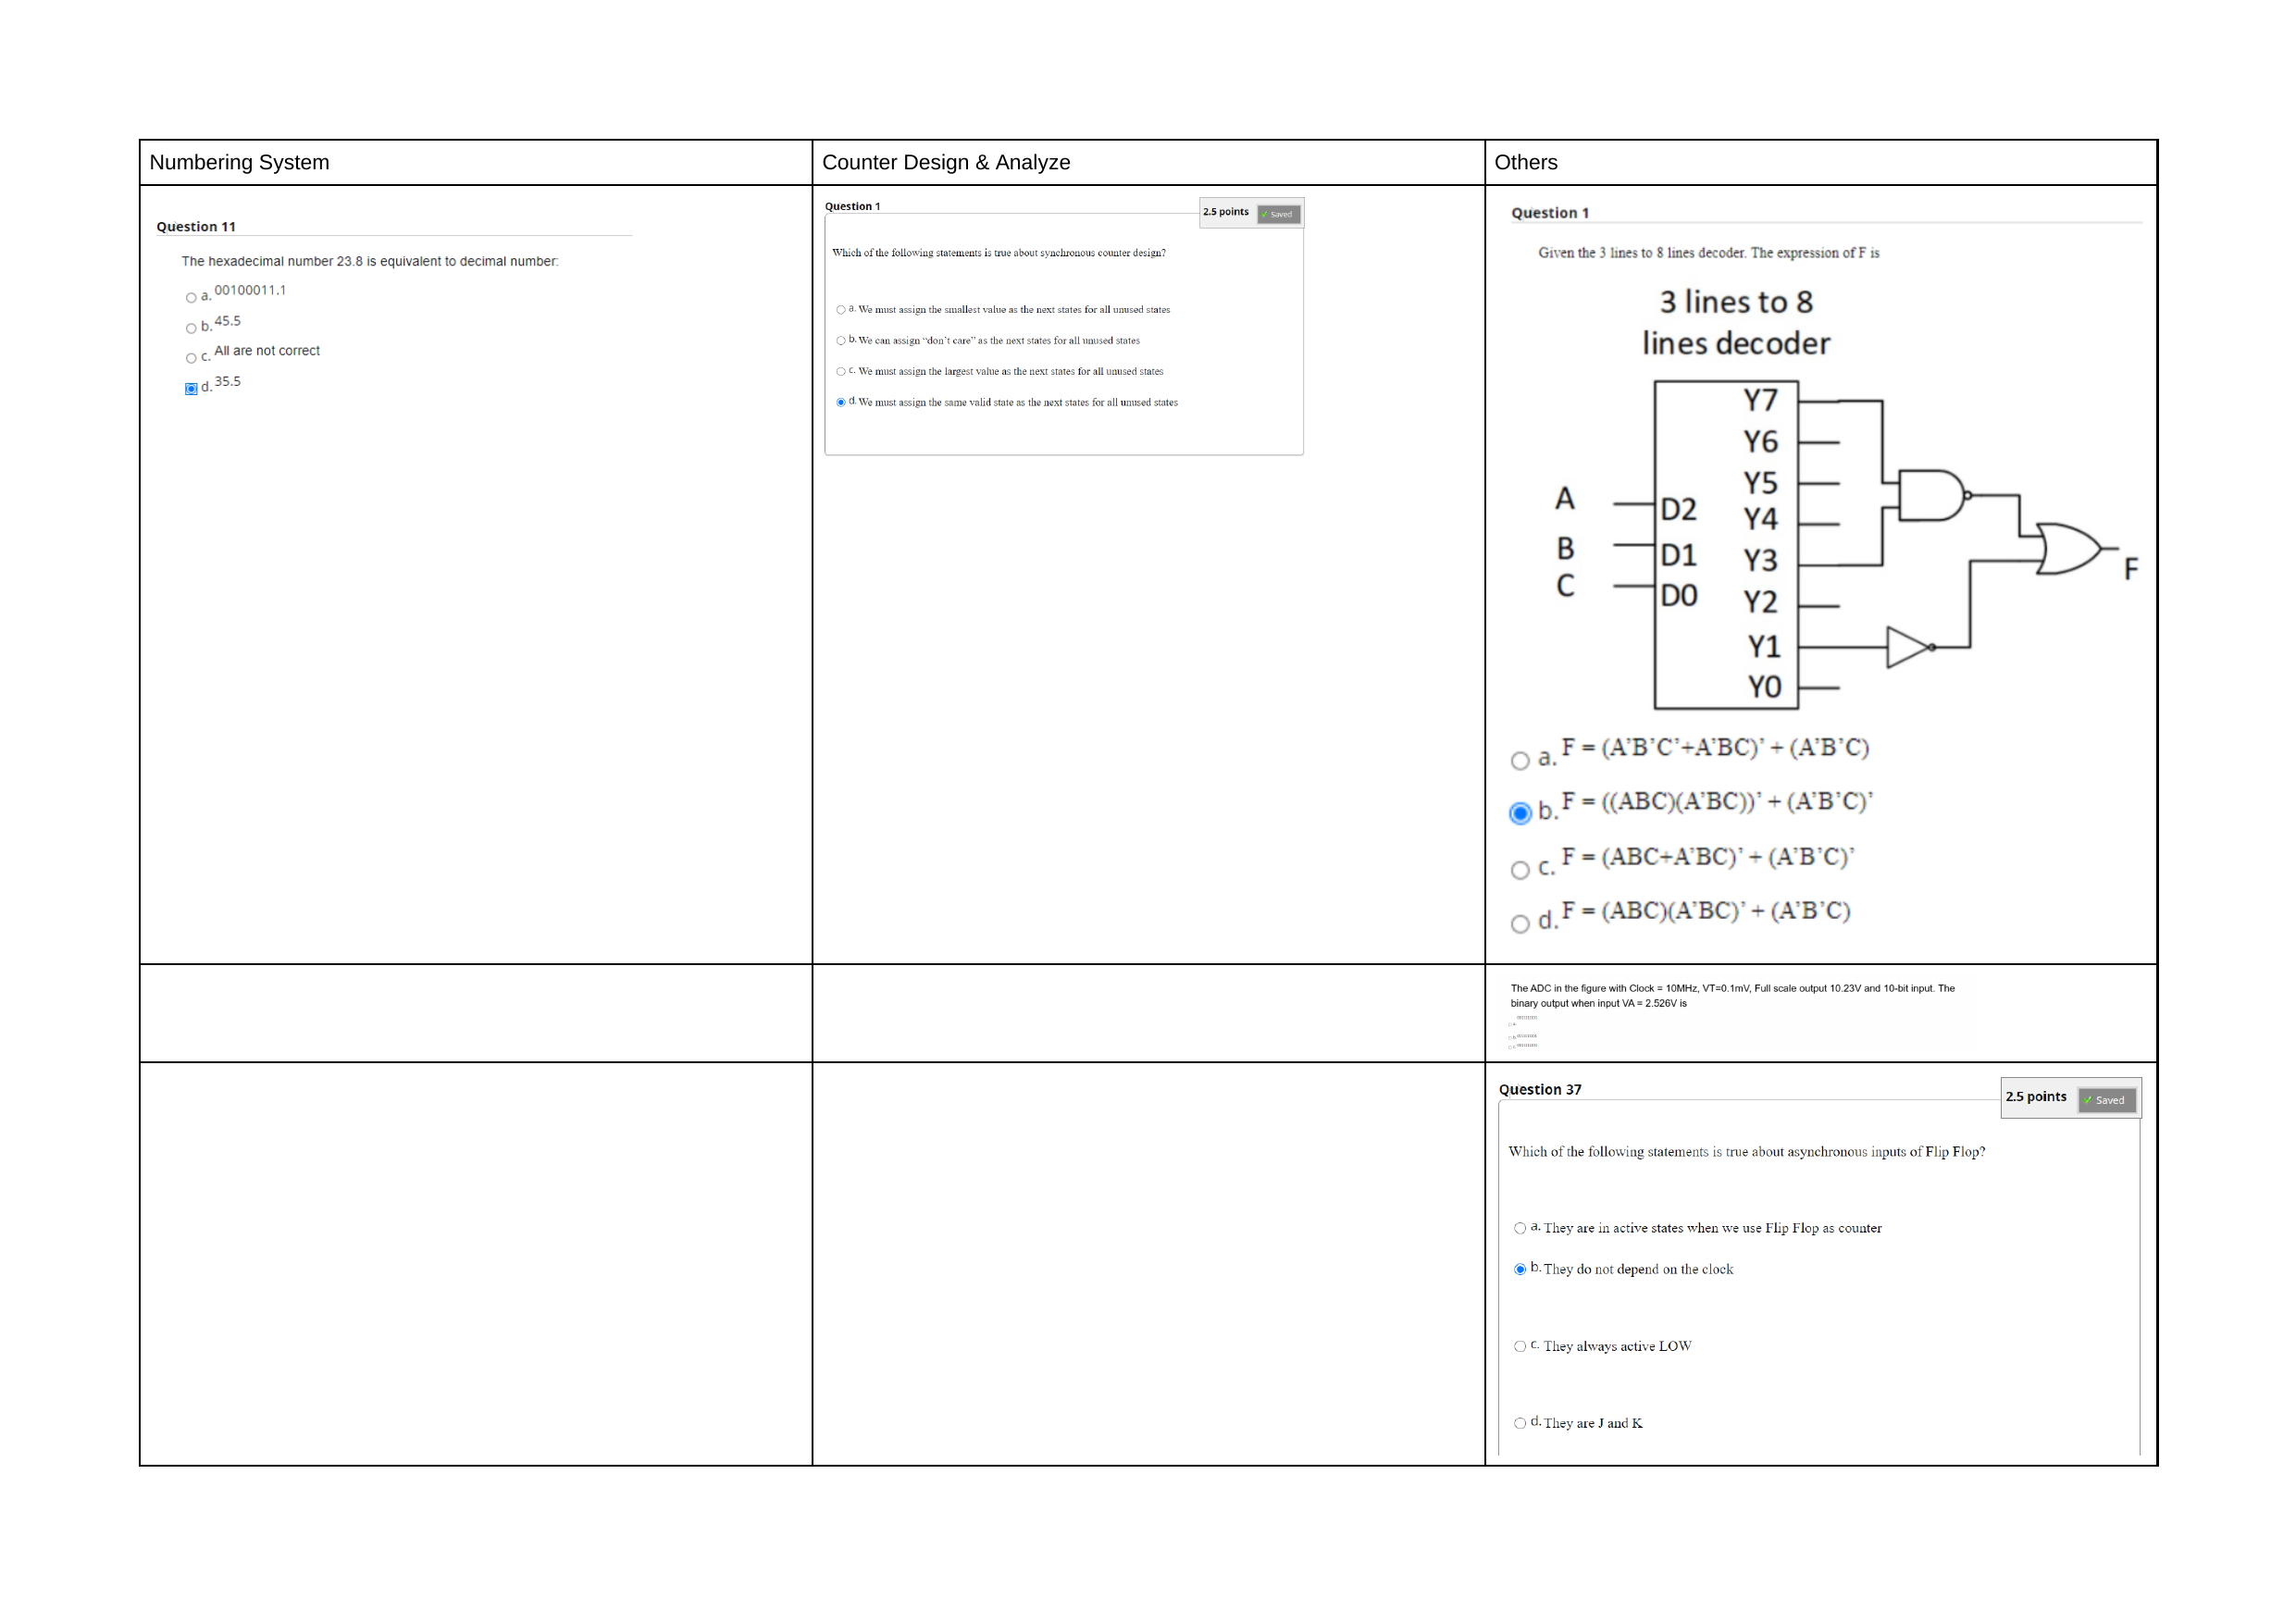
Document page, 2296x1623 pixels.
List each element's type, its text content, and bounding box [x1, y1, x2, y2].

table_cell [141, 1063, 812, 1465]
table_cell [813, 965, 1484, 1061]
table_cell [813, 186, 1484, 963]
table_header Others [1486, 141, 2156, 184]
table_cell [1486, 965, 2156, 1061]
picture [1495, 974, 1978, 1052]
table_cell [141, 965, 812, 1061]
table_cell [141, 186, 812, 963]
picture [1495, 1072, 2146, 1456]
picture [149, 220, 633, 402]
table_header Numbering System [141, 141, 812, 184]
picture [822, 195, 1305, 456]
table_header Counter Design & Analyze [813, 141, 1484, 184]
picture [1495, 195, 2146, 954]
table_cell [1486, 1063, 2156, 1465]
table_cell [1486, 186, 2156, 963]
table_cell [813, 1063, 1484, 1465]
